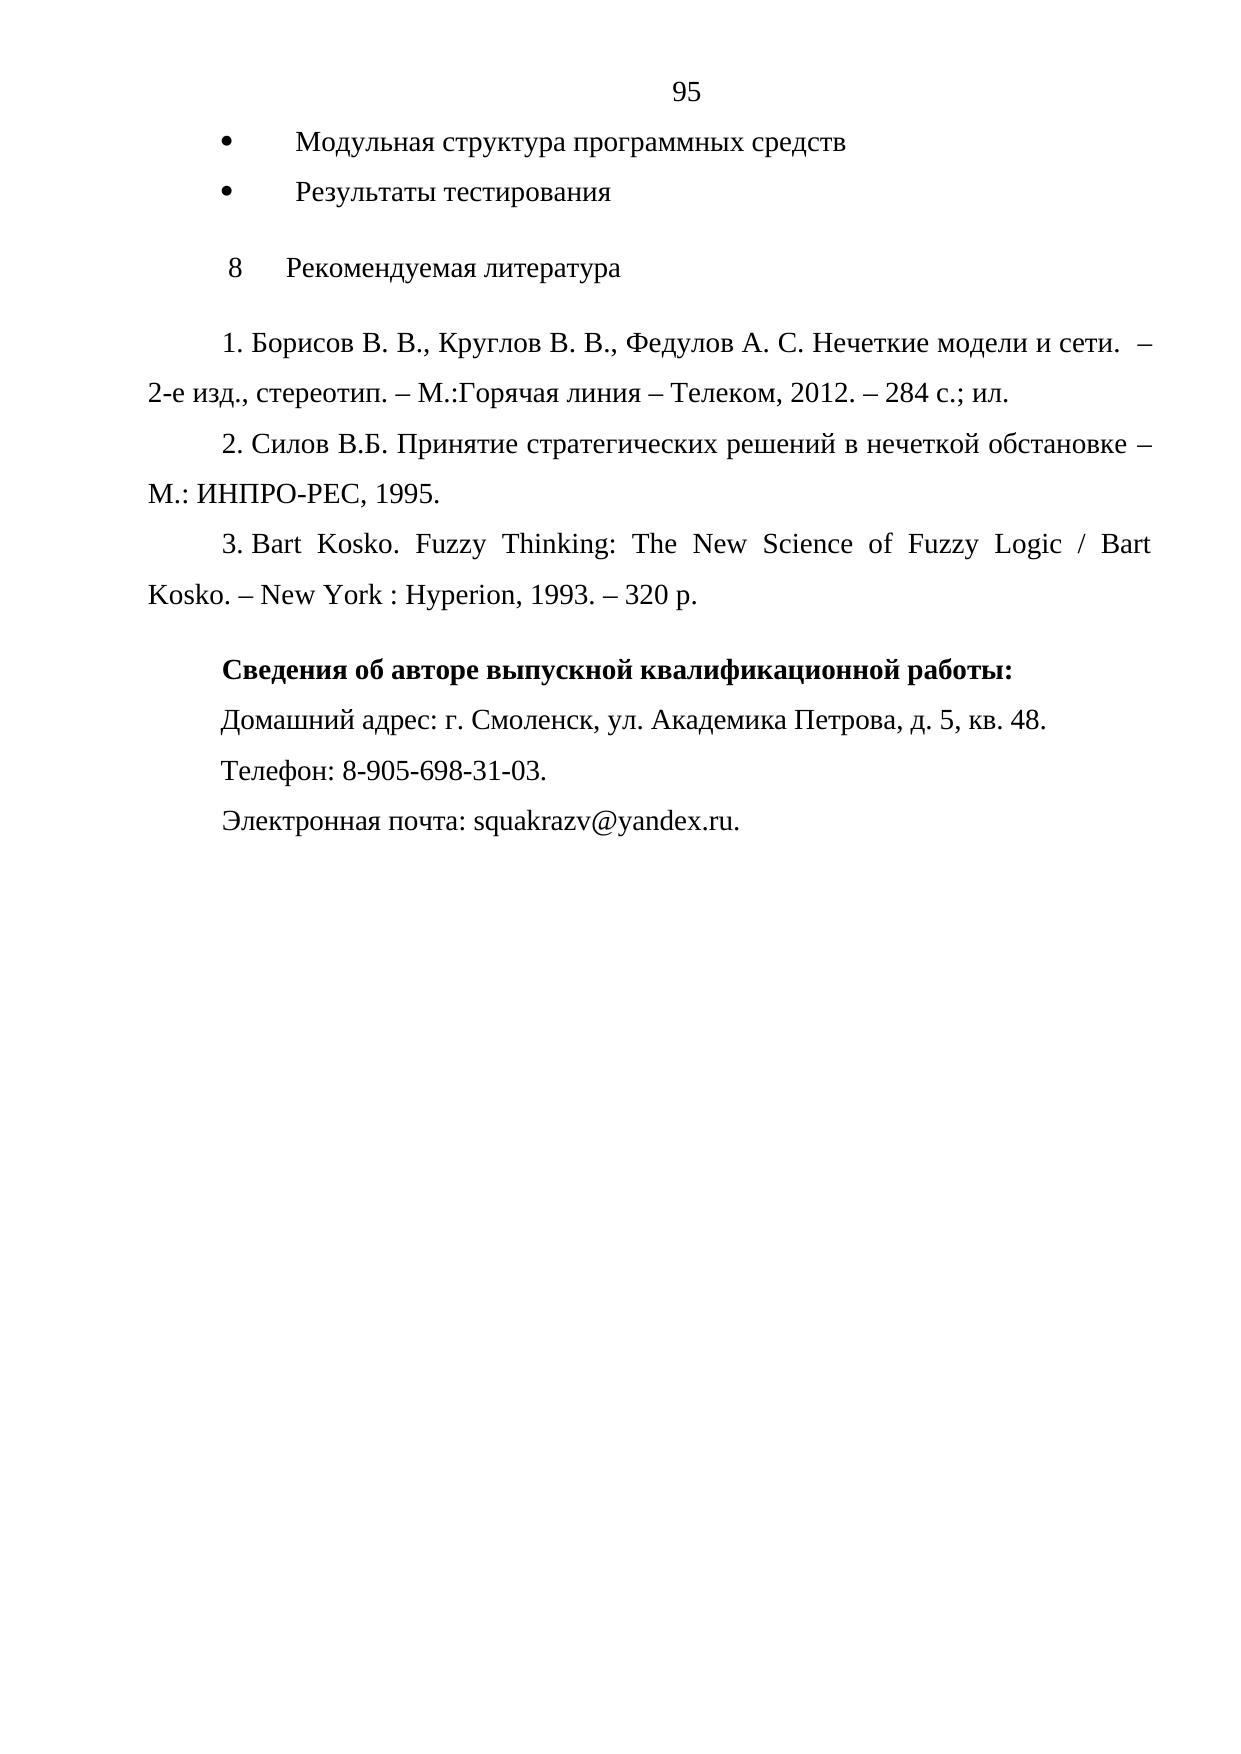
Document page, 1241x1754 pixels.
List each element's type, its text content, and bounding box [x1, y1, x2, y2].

list Силов В.Б. Принятие стратегических решений в нечеткой обстановке – М.: ИНПРО-РЕС, 1995. [148, 426, 1152, 510]
list Борисов В. В., Круглов В. В., Федулов А. С. Нечеткие модели и сети. – 2-е изд., стереотип. – М.:Горячая линия – Телеком, 2012. – 284 с.; ил. [148, 325, 1152, 409]
text Телефон: 8-905-698-31-03. [148, 753, 1152, 786]
list Bart Kosko. Fuzzy Thinking: The New Science of Fuzzy Logic / Bart Kosko. – New York : Hyperion, 1993. – 320 p. [148, 526, 1152, 610]
text Домашний адрес: г. Смоленск, ул. Академика Петрова, д. 5, кв. 48. [148, 702, 1152, 736]
text Электронная почта: squakrazv@yandex.ru. [148, 803, 1152, 837]
list Результаты тестирования [148, 174, 1152, 208]
text Сведения об авторе выпускной квалификационной работы: [148, 652, 1152, 686]
list Модульная структура программных средств [148, 124, 1152, 158]
text 8 Рекомендуемая литература [148, 250, 1152, 283]
